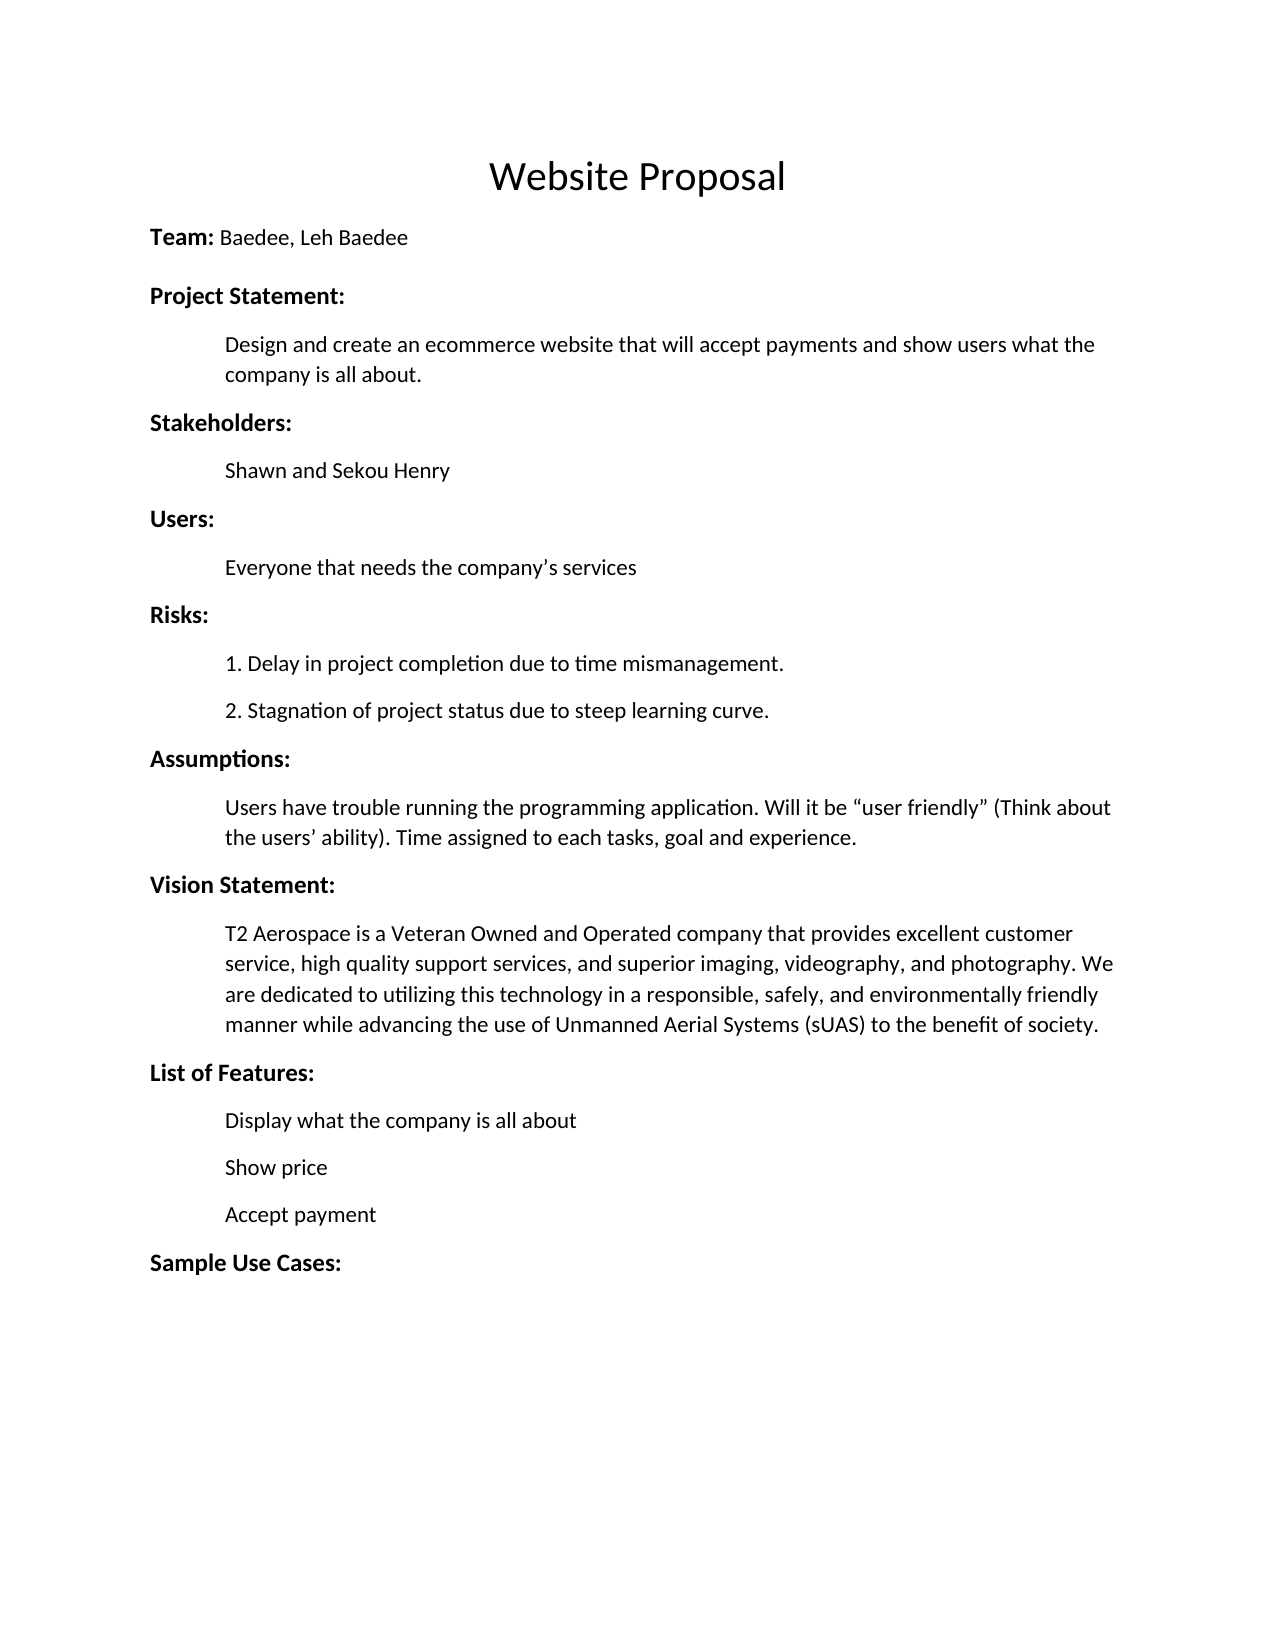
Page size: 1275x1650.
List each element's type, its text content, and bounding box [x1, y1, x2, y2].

text 1. Delay in project completion due to time mismanagement. [150, 649, 1125, 677]
text Risks: [150, 600, 1125, 630]
text Display what the company is all about [150, 1106, 1125, 1134]
text Assumptions: [150, 743, 1125, 773]
text Project Statement: [150, 280, 1125, 311]
text Website Proposal [150, 150, 1125, 201]
text Team: Baedee, Leh Baedee [150, 222, 1125, 252]
text Accept payment [150, 1200, 1125, 1228]
text Users: [150, 503, 1125, 534]
text Users have trouble running the programming application. Will it be “user friendly” (Think about the users’ ability). Time assigned to each tasks, goal and experience. [150, 793, 1125, 851]
text Sample Use Cases: [150, 1247, 1125, 1277]
text Everyone that needs the company’s services [150, 553, 1125, 581]
text Design and create an ecommerce website that will accept payments and show users what the company is all about. [225, 330, 1125, 388]
text List of Features: [150, 1057, 1125, 1087]
text Show price [150, 1153, 1125, 1181]
text Stakeholders: [150, 407, 1125, 437]
text Vision Statement: [150, 870, 1125, 900]
text 2. Stagnation of project status due to steep learning curve. [150, 696, 1125, 724]
text Shawn and Sekou Henry [150, 456, 1125, 484]
text T2 Aerospace is a Veteran Owned and Operated company that provides excellent customer service, high quality support services, and superior imaging, videography, and photography. We are dedicated to utilizing this technology in a responsible, safely, and environmentally friendly manner while advancing the use of Unmanned Aerial Systems (sUAS) to the benefit of society. [225, 919, 1125, 1038]
